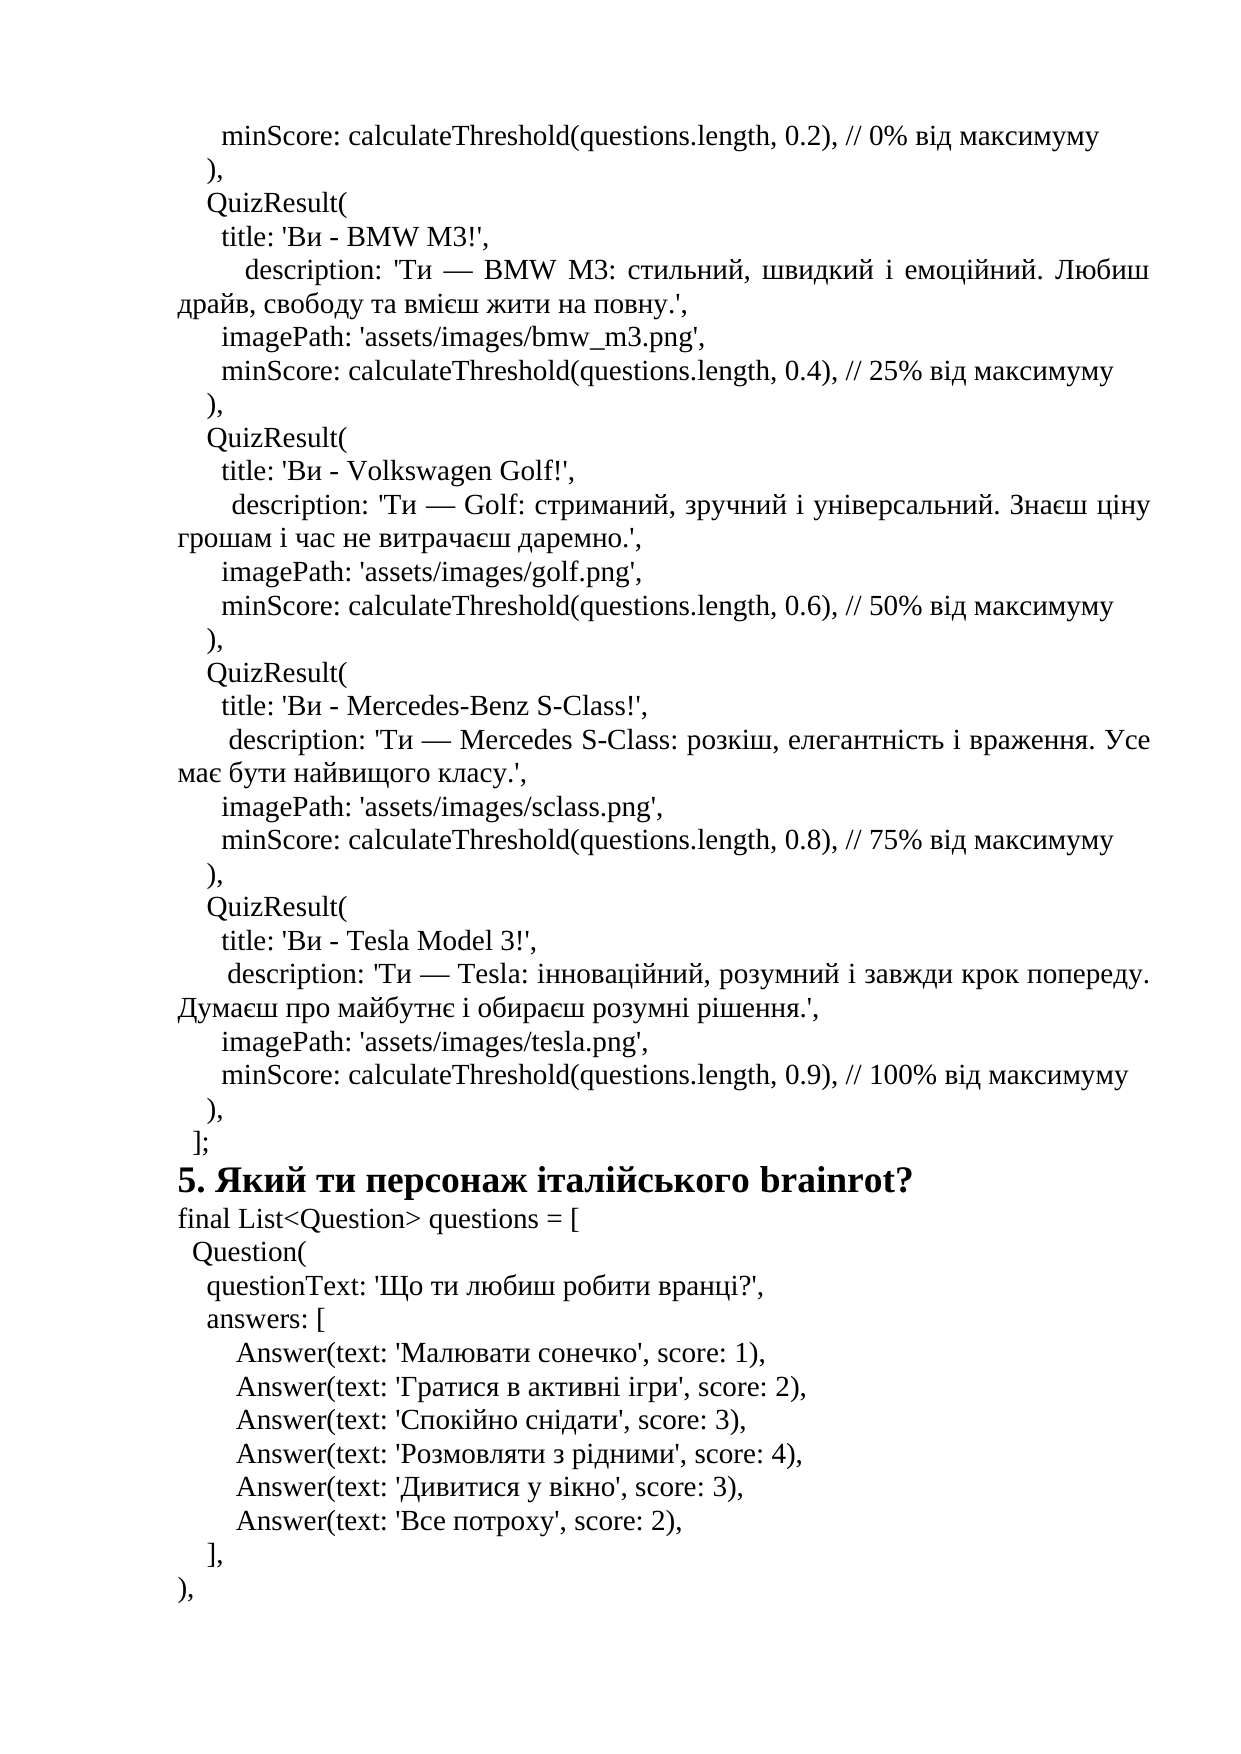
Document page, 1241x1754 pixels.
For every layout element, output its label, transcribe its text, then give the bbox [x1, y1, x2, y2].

text answers: [ [177, 1302, 1152, 1335]
text Answer(text: 'Розмовляти з рідними', score: 4), [177, 1436, 1152, 1469]
text imagePath: 'assets/images/golf.png', [177, 554, 1152, 588]
text minScore: calculateThreshold(questions.length, 0.4), // 25% від максимуму [177, 353, 1152, 386]
text Answer(text: 'Все потроху', score: 2), [177, 1503, 1152, 1536]
text description: 'Ти — Tesla: інноваційний, розумний і завжди крок попереду. Думаєш про майбутнє і обираєш розумні рішення.', [177, 957, 1152, 1024]
text ], [177, 1536, 1152, 1570]
text imagePath: 'assets/images/bmw_m3.png', [177, 319, 1152, 353]
text minScore: calculateThreshold(questions.length, 0.2), // 0% від максимуму [177, 118, 1152, 152]
text ), [177, 152, 1152, 185]
text QuizResult( [177, 420, 1152, 453]
text ), [177, 856, 1152, 889]
text ), [177, 621, 1152, 655]
text description: 'Ти — BMW M3: стильний, швидкий і емоційний. Любиш драйв, свободу та вмієш жити на повну.', [177, 252, 1152, 319]
text QuizResult( [177, 889, 1152, 923]
text description: 'Ти — Golf: стриманий, зручний і універсальний. Знаєш ціну грошам і час не витрачаєш даремно.', [177, 487, 1152, 554]
text final List<Question> questions = [ [177, 1201, 1152, 1234]
text Answer(text: 'Гратися в активні ігри', score: 2), [177, 1369, 1152, 1402]
text imagePath: 'assets/images/sclass.png', [177, 789, 1152, 822]
text QuizResult( [177, 185, 1152, 219]
text questionText: 'Що ти любиш робити вранці?', [177, 1268, 1152, 1302]
text title: 'Ви - Mercedes-Benz S-Class!', [177, 688, 1152, 722]
text ), [177, 1570, 1152, 1603]
text imagePath: 'assets/images/tesla.png', [177, 1024, 1152, 1057]
text title: 'Ви - Tesla Model 3!', [177, 923, 1152, 957]
text Answer(text: 'Малювати сонечко', score: 1), [177, 1335, 1152, 1369]
text Question( [177, 1234, 1152, 1268]
text ]; [177, 1124, 1152, 1158]
text Answer(text: 'Спокійно снідати', score: 3), [177, 1402, 1152, 1436]
text Answer(text: 'Дивитися у вікно', score: 3), [177, 1469, 1152, 1503]
text minScore: calculateThreshold(questions.length, 0.6), // 50% від максимуму [177, 588, 1152, 621]
text QuizResult( [177, 655, 1152, 688]
text minScore: calculateThreshold(questions.length, 0.9), // 100% від максимуму [177, 1057, 1152, 1091]
text 5. Який ти персонаж італійського brainrot? [177, 1158, 1152, 1201]
text ), [177, 386, 1152, 420]
text description: 'Ти — Mercedes S-Class: розкіш, елегантність і враження. Усе має бути найвищого класу.', [177, 722, 1152, 789]
text title: 'Ви - Volkswagen Golf!', [177, 453, 1152, 487]
text title: 'Ви - BMW M3!', [177, 219, 1152, 252]
text ), [177, 1091, 1152, 1124]
text minScore: calculateThreshold(questions.length, 0.8), // 75% від максимуму [177, 822, 1152, 856]
